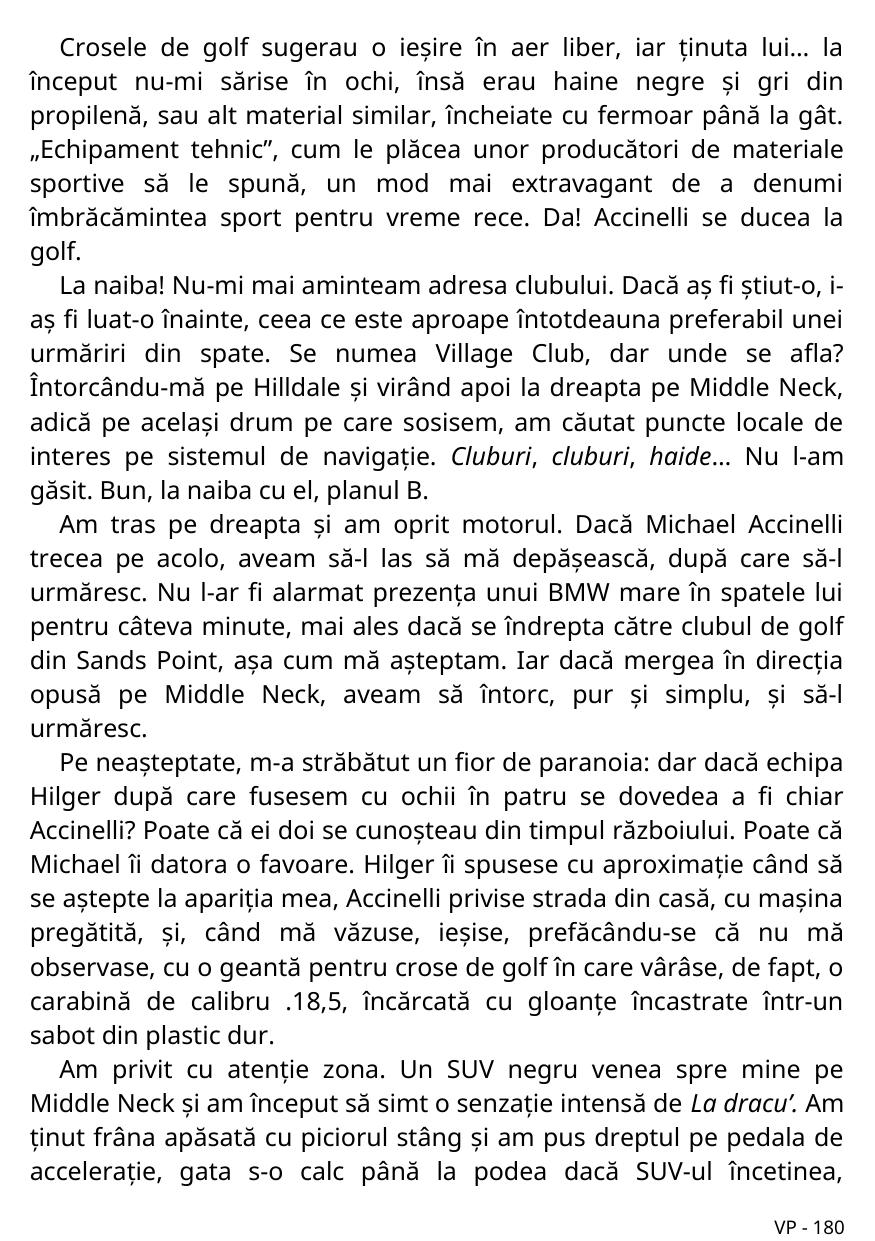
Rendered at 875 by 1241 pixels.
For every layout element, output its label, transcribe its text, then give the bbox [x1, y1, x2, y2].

text La naiba! Nu-mi mai aminteam adresa clubului. Dacă aș fi știut-o, i-aș fi luat-o înainte, ceea ce este aproape întotdeauna preferabil unei urmăriri din spate. Se numea Village Club, dar unde se afla? Întorcându-mă pe Hilldale și virând apoi la dreapta pe Middle Neck, adică pe același drum pe care sosisem, am căutat puncte locale de interes pe sistemul de navigație. Cluburi, cluburi, haide… Nu l-am găsit. Bun, la naiba cu el, planul B. [29, 268, 844, 506]
text Pe neașteptate, m-a străbătut un fior de paranoia: dar dacă echipa Hilger după care fusesem cu ochii în patru se dovedea a fi chiar Accinelli? Poate că ei doi se cunoșteau din timpul războiului. Poate că Michael îi datora o favoare. Hilger îi spusese cu aproximație când să se aștepte la apariția mea, Accinelli privise strada din casă, cu mașina pregătită, și, când mă văzuse, ieșise, prefăcându-se că nu mă observase, cu o geantă pentru crose de golf în care vârâse, de fapt, o carabină de calibru .18,5, încărcată cu gloanțe încastrate într-un sabot din plastic dur. [29, 745, 844, 1051]
text Am tras pe dreapta și am oprit motorul. Dacă Michael Accinelli trecea pe acolo, aveam să-l las să mă depășească, după care să-l urmăresc. Nu l-ar fi alarmat prezența unui BMW mare în spatele lui pentru câteva minute, mai ales dacă se îndrepta către clubul de golf din Sands Point, așa cum mă așteptam. Iar dacă mergea în direcția opusă pe Middle Neck, aveam să întorc, pur și simplu, și să-l urmăresc. [29, 506, 844, 745]
text Crosele de golf sugerau o ieșire în aer liber, iar ținuta lui… la început nu-mi sărise în ochi, însă erau haine negre și gri din propilenă, sau alt material similar, încheiate cu fermoar până la gât. „Echipament tehnic”, cum le plăcea unor producători de materiale sportive să le spună, un mod mai extravagant de a denumi îmbrăcămintea sport pentru vreme rece. Da! Accinelli se ducea la golf. [29, 29, 844, 268]
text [29, 1051, 844, 1188]
